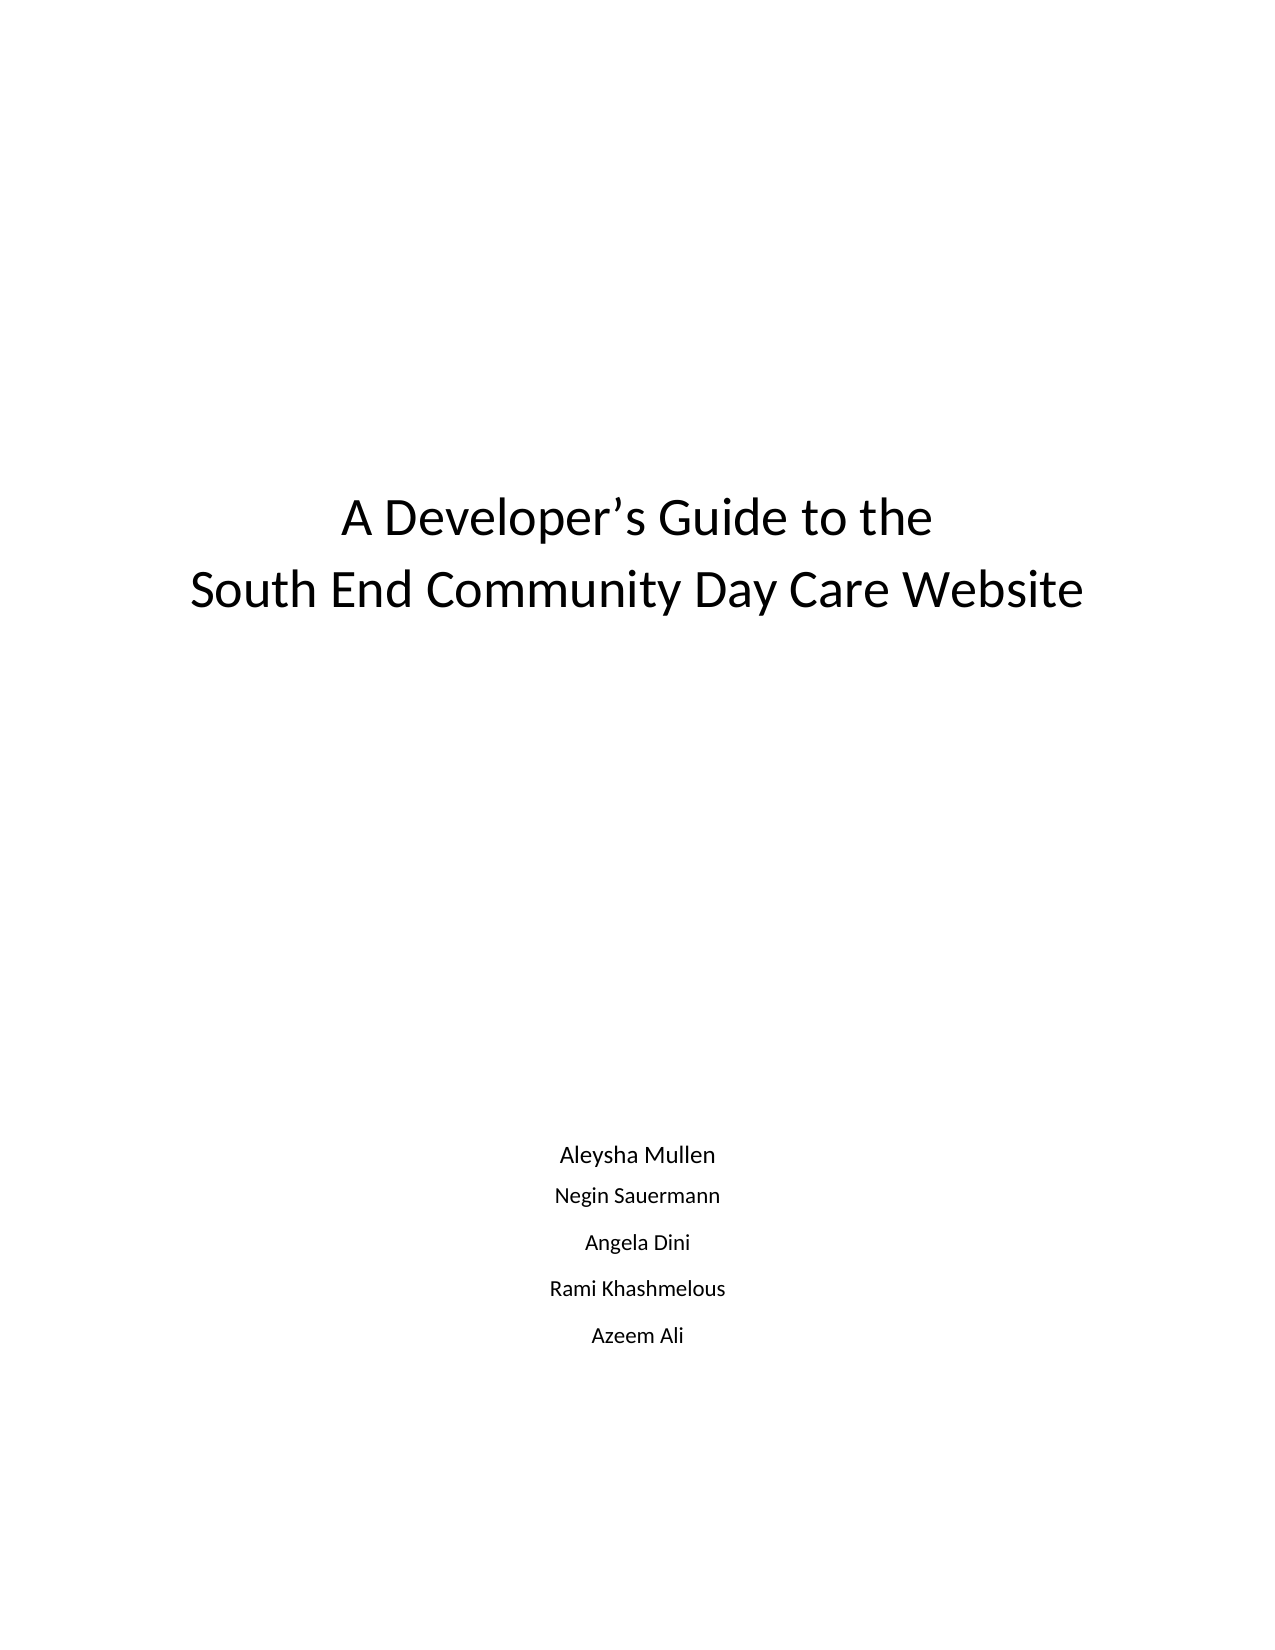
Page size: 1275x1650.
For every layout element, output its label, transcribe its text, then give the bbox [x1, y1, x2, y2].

text Rami Khashmelous [150, 1274, 1125, 1303]
text Azeem Ali [150, 1321, 1125, 1349]
subtitle Aleysha Mullen [150, 1139, 1125, 1170]
text Angela Dini [150, 1228, 1125, 1256]
title A Developer’s Guide to the [150, 482, 1125, 548]
text Negin Sauermann [150, 1181, 1125, 1209]
title South End Community Day Care Website [150, 555, 1125, 621]
